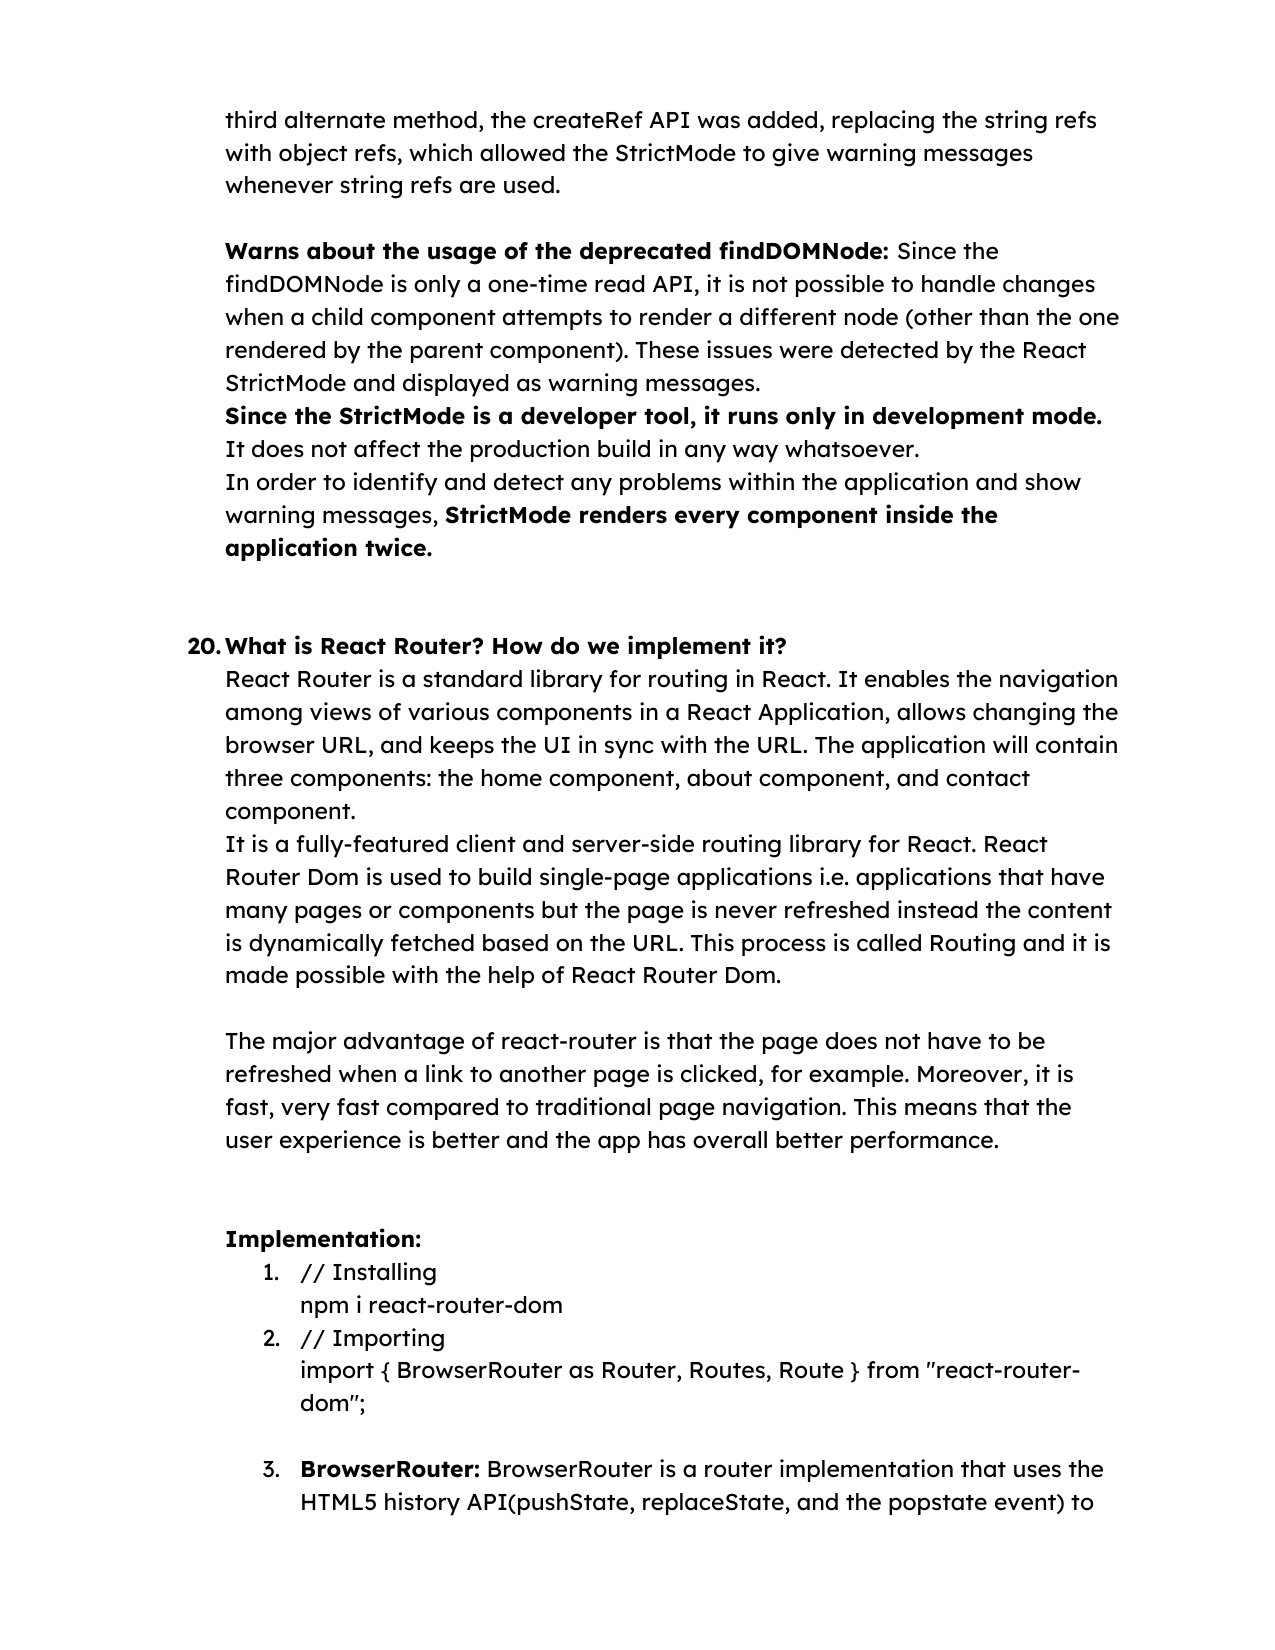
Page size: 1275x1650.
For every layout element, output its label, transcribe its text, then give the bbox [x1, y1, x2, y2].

text In order to identify and detect any problems within the application and show warning messages, StrictMode renders every component inside the application twice. [225, 467, 1125, 562]
text The major advantage of react-router is that the page does not have to be refreshed when a link to another page is clicked, for example. Moreover, it is fast, very fast compared to traditional page navigation. This means that the user experience is better and the app has overall better performance. [225, 1027, 1125, 1154]
text React Router is a standard library for routing in React. It enables the navigation among views of various components in a React Application, allows changing the browser URL, and keeps the UI in sync with the URL. The application will contain three components: the home component, about component, and contact component. [225, 665, 1125, 825]
list What is React Router? How do we implement it? [187, 632, 1125, 661]
text Implementation: [225, 1224, 1125, 1253]
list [262, 1455, 1125, 1516]
text Since the StrictMode is a developer tool, it runs only in development mode. It does not affect the production build in any way whatsoever. [225, 401, 1125, 463]
text Warns about the usage of the deprecated findDOMNode: Since the findDOMNode is only a one-time read API, it is not possible to handle changes when a child component attempts to render a different node (other than the one rendered by the parent component). These issues were detected by the React StrictMode and displayed as warning messages. [225, 237, 1125, 397]
text npm i react-router-dom [225, 1290, 1125, 1319]
text import { BrowserRouter as Router, Routes, Route } from "react-router-dom"; [300, 1356, 1125, 1418]
list // Installing [262, 1257, 1125, 1286]
text It is a fully-featured client and server-side routing library for React. React Router Dom is used to build single-page applications i.e. applications that have many pages or components but the page is never refreshed instead the content is dynamically fetched based on the URL. This process is called Routing and it is made possible with the help of React Router Dom. [225, 829, 1125, 990]
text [225, 105, 1125, 200]
list // Importing [262, 1323, 1125, 1352]
